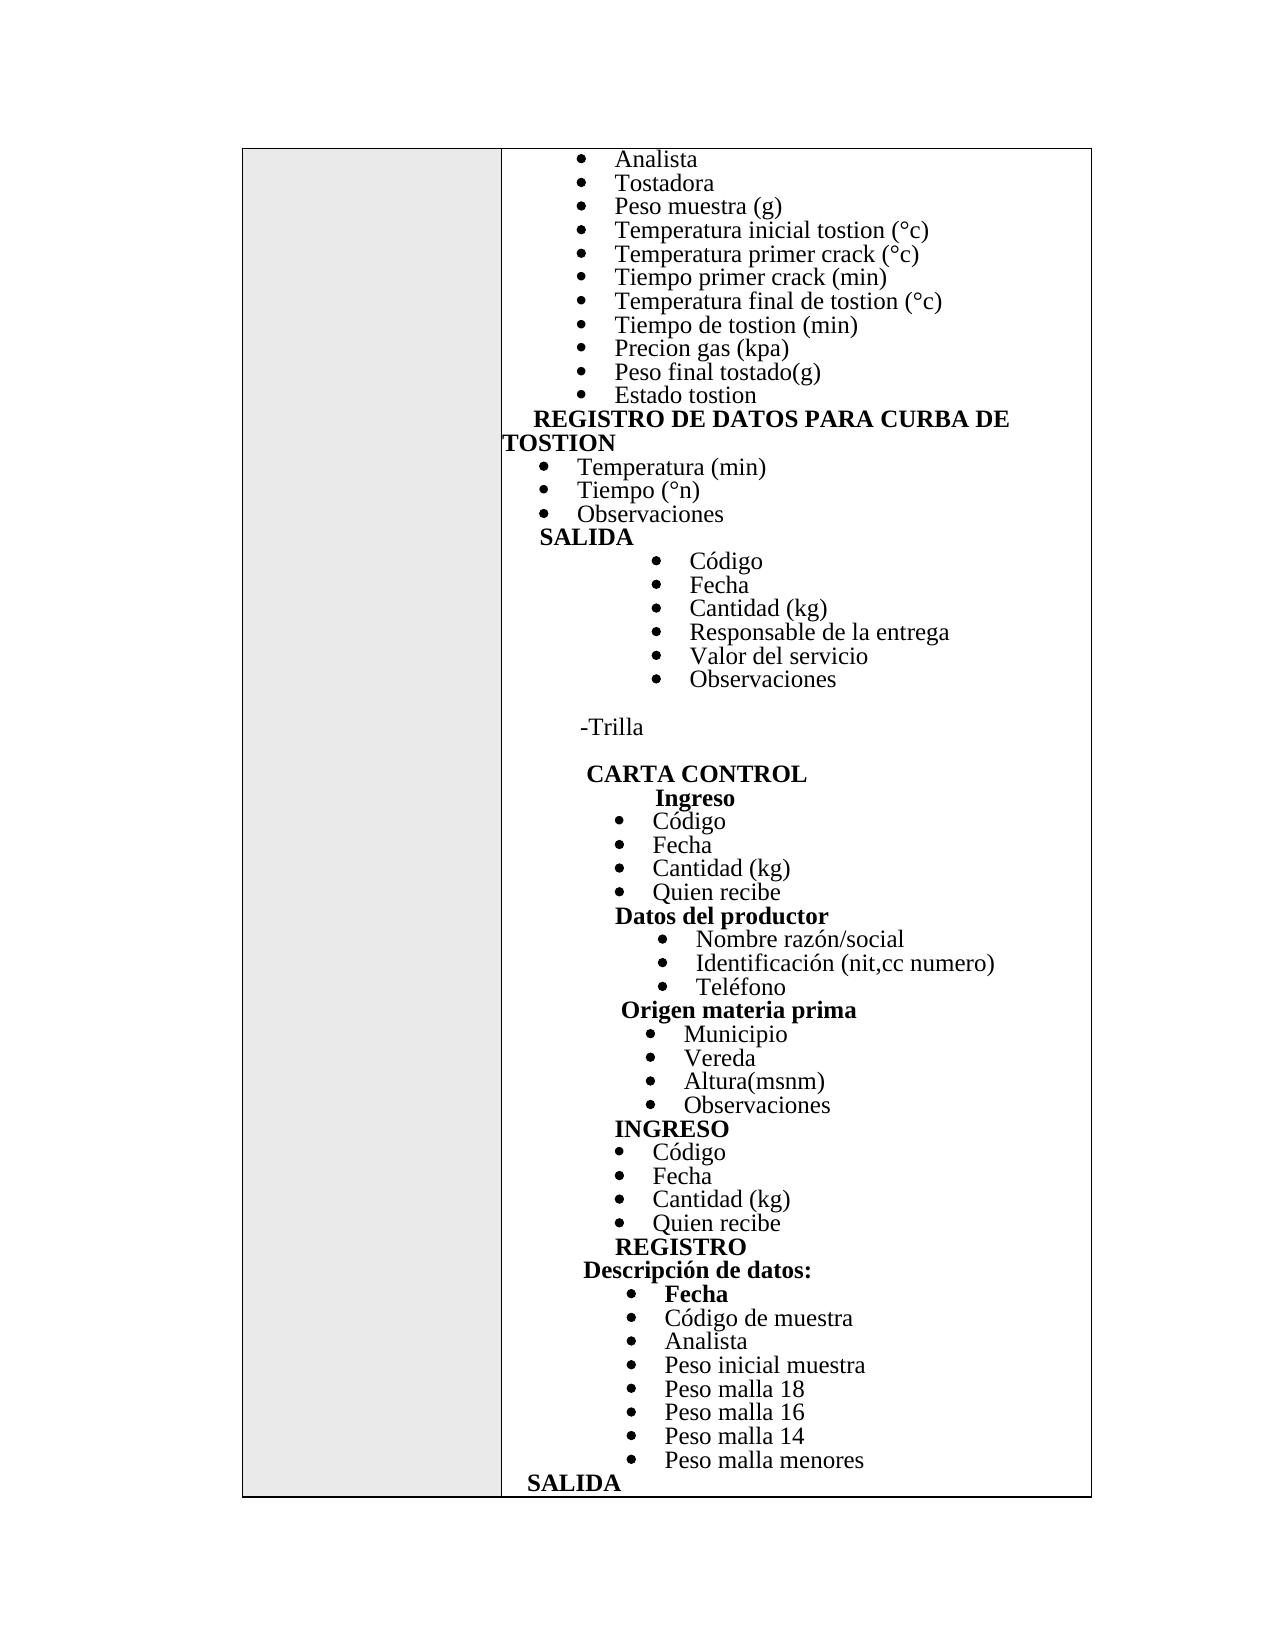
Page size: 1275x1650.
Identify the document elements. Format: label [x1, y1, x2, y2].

table_cell [243, 149, 501, 1496]
table_cell [502, 149, 1091, 1496]
